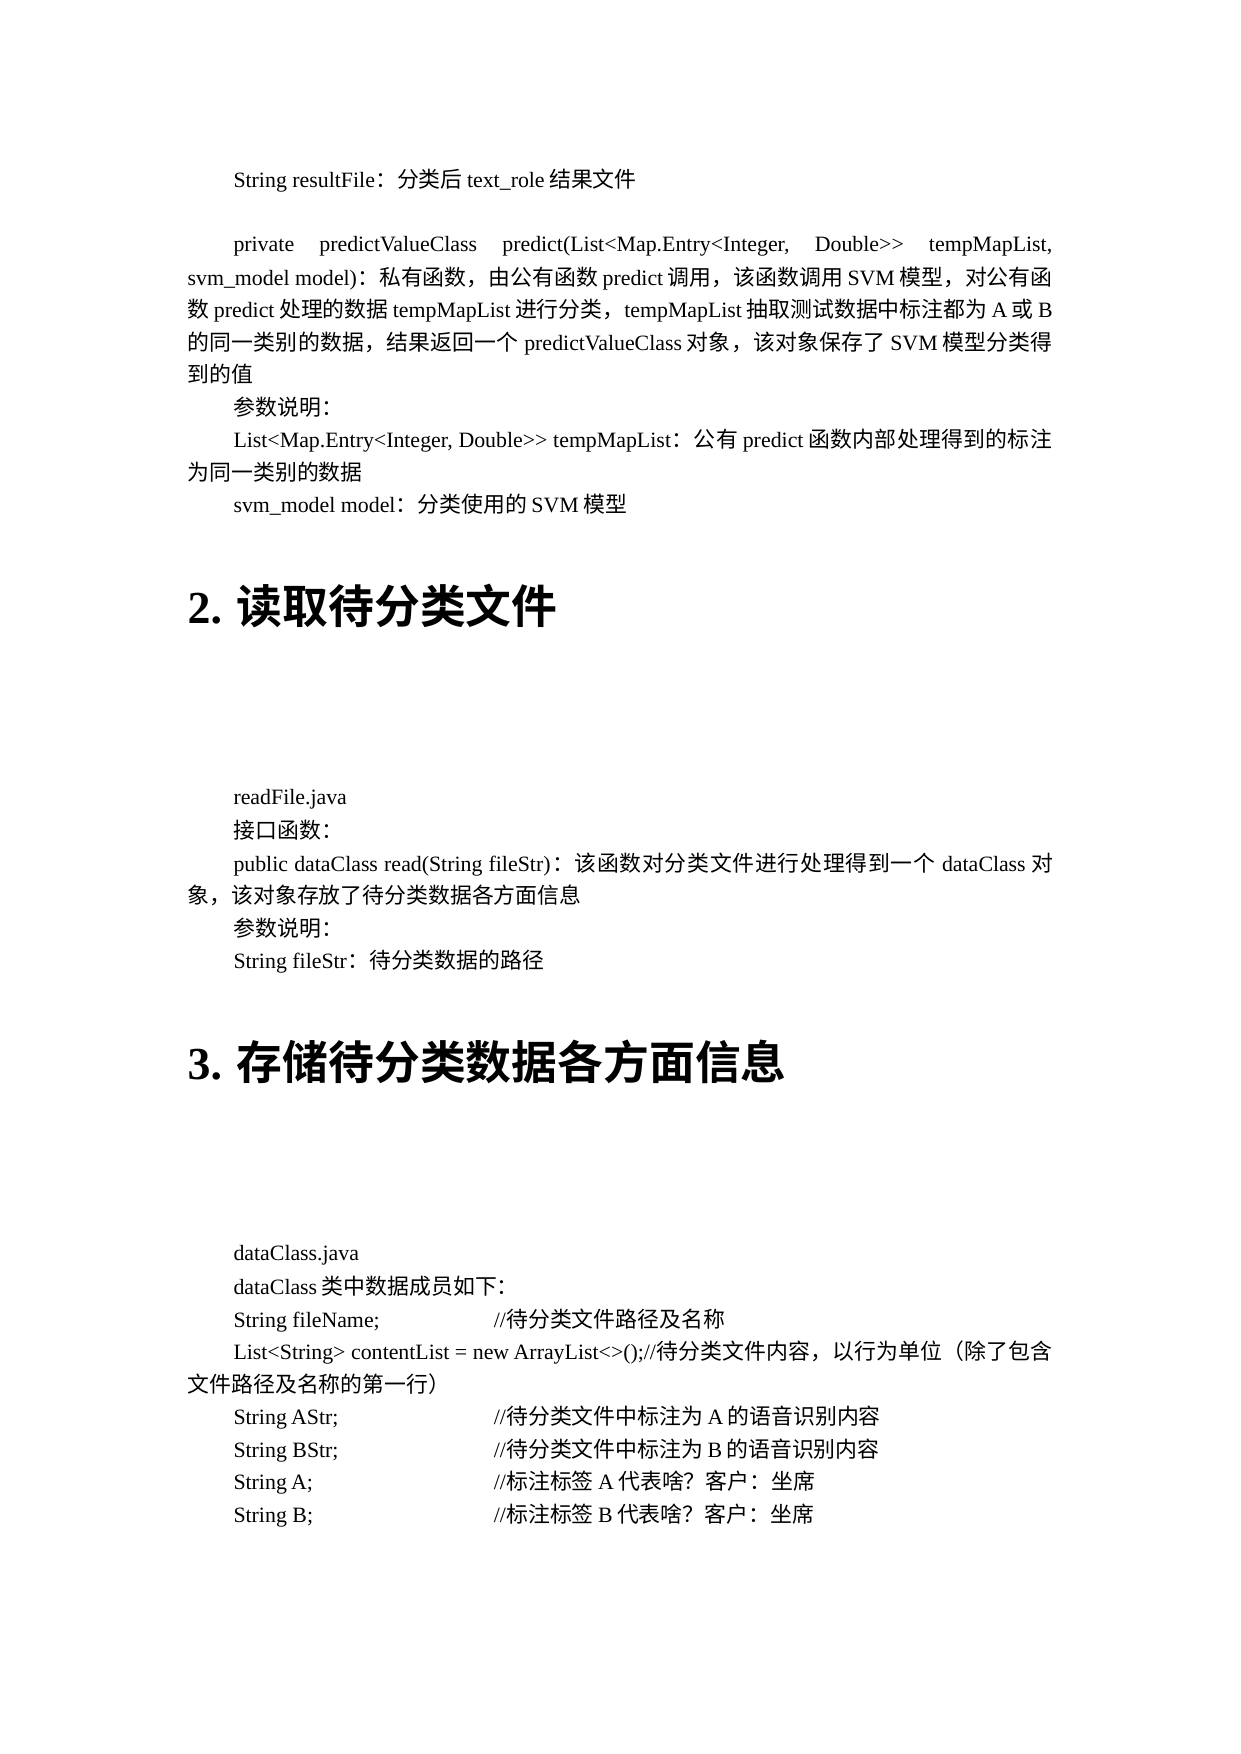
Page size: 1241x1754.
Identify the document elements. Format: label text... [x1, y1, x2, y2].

text String AStr; //待分类文件中标注为A的语音识别内容 [187, 1399, 1053, 1431]
text String fileStr：待分类数据的路径 [187, 943, 1053, 975]
text 参数说明： [187, 910, 1053, 943]
text String fileName; //待分类文件路径及名称 [187, 1301, 1053, 1334]
text dataClass类中数据成员如下： [187, 1269, 1053, 1301]
text dataClass.java [187, 1236, 1053, 1269]
text svm_model model：分类使用的SVM模型 [187, 487, 1053, 519]
text readFile.java [187, 780, 1053, 813]
text 参数说明： [187, 389, 1053, 422]
subtitle 存储待分类数据各方面信息 [187, 1011, 1053, 1108]
text List<Map.Entry<Integer, Double>> tempMapList：公有predict函数内部处理得到的标注为同一类别的数据 [187, 422, 1053, 487]
text String BStr; //待分类文件中标注为B的语音识别内容 [187, 1431, 1053, 1464]
text String A; //标注标签A代表啥？客户：坐席 [187, 1464, 1053, 1496]
text private predictValueClass predict(List<Map.Entry<Integer, Double>> tempMapList, svm_model model)：私有函数，由公有函数predict调用，该函数调用SVM模型，对公有函数predict处理的数据tempMapList进行分类，tempMapList抽取测试数据中标注都为A或B的同一类别的数据，结果返回一个predictValueClass对象，该对象保存了SVM模型分类得到的值 [187, 227, 1053, 389]
text String B; //标注标签B代表啥？客户：坐席 [187, 1496, 1053, 1529]
text String resultFile：分类后text_role结果文件 [187, 162, 1053, 194]
text public dataClass read(String fileStr)：该函数对分类文件进行处理得到一个dataClass对象，该对象存放了待分类数据各方面信息 [187, 845, 1053, 910]
text 接口函数： [187, 813, 1053, 845]
subtitle 读取待分类文件 [187, 555, 1053, 652]
text List<String> contentList = new ArrayList<>();//待分类文件内容，以行为单位（除了包含文件路径及名称的第一行） [187, 1334, 1053, 1399]
